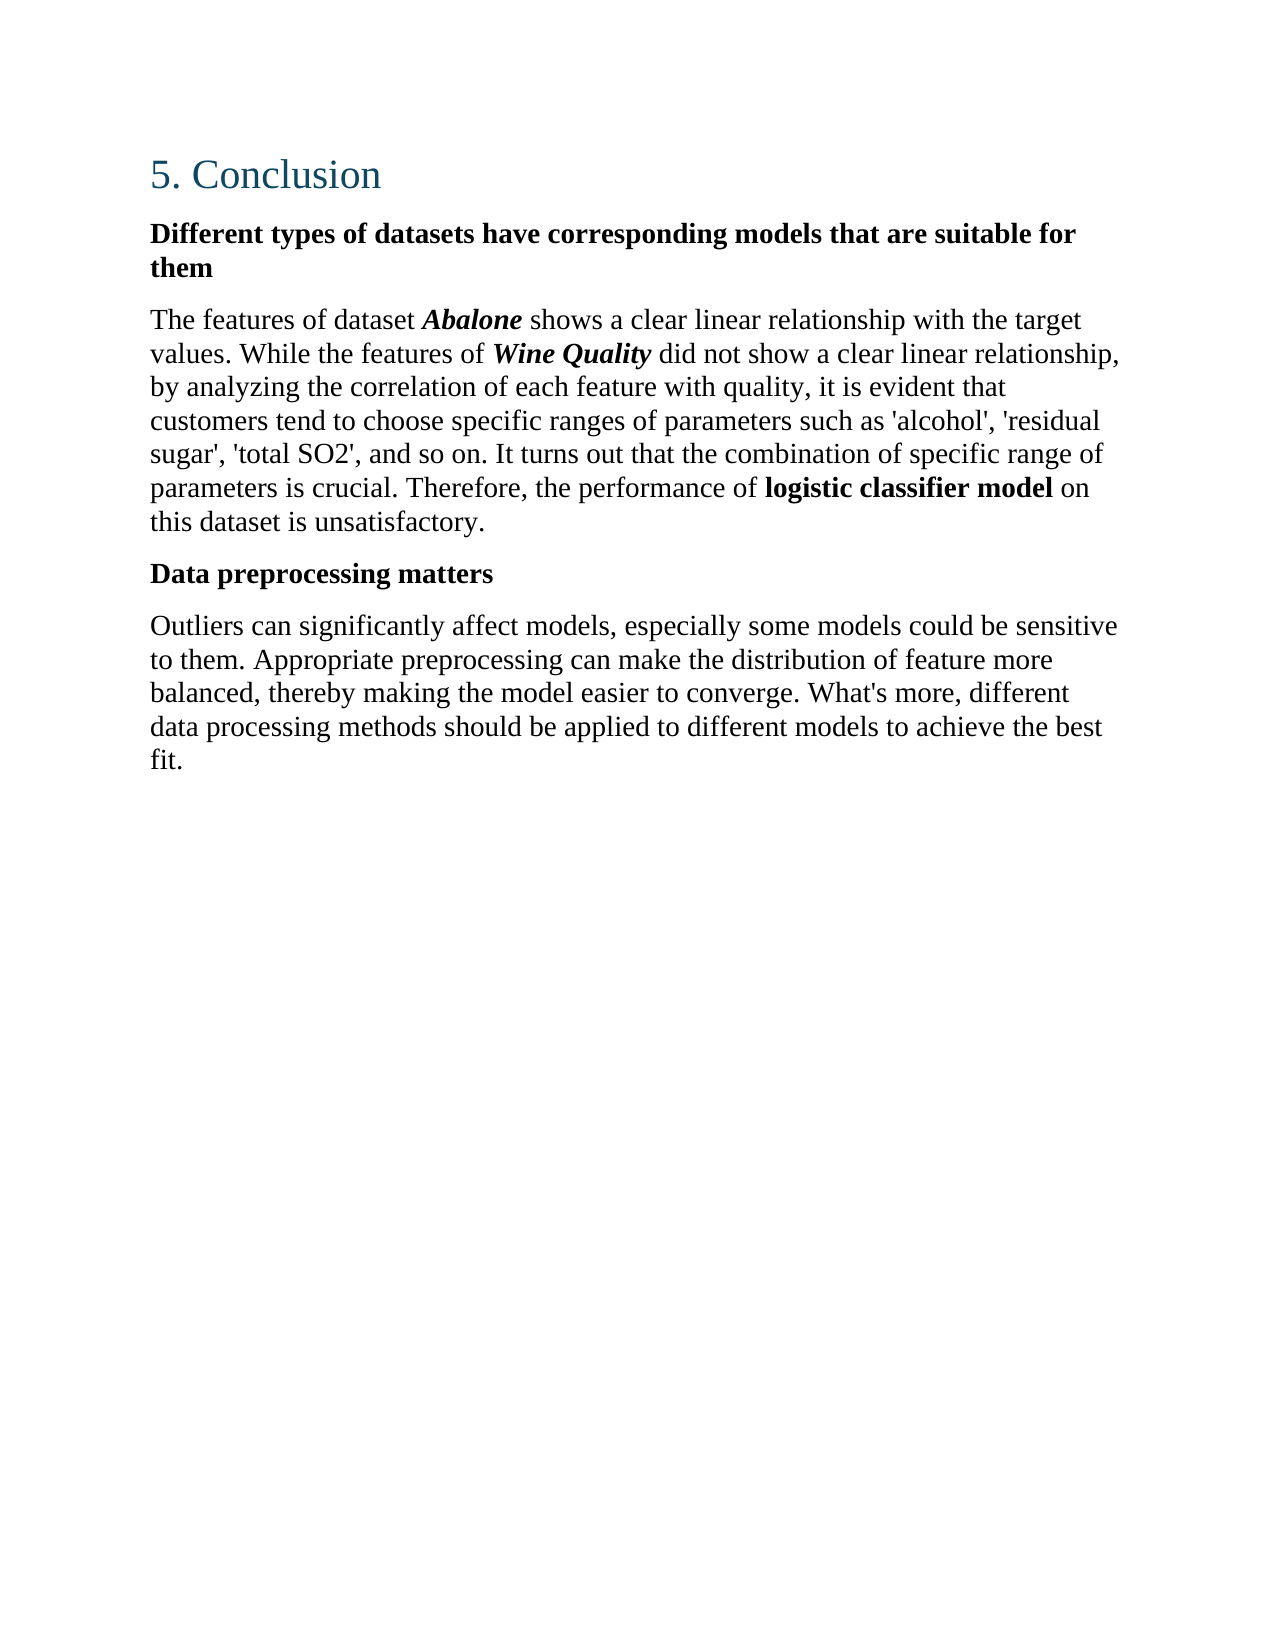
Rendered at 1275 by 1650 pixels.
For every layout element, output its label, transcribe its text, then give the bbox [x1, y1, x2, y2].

subtitle 5. Conclusion [150, 150, 1125, 198]
text Outliers can significantly affect models, especially some models could be sensitive to them. Appropriate preprocessing can make the distribution of feature more balanced, thereby making the model easier to converge. What's more, different data processing methods should be applied to different models to achieve the best fit. [150, 608, 1125, 776]
text Data preprocessing matters [150, 556, 1125, 589]
text The features of dataset Abalone shows a clear linear relationship with the target values. While the features of Wine Quality did not show a clear linear relationship, by analyzing the correlation of each feature with quality, it is evident that customers tend to choose specific ranges of parameters such as 'alcohol', 'residual sugar', 'total SO2', and so on. It turns out that the combination of specific range of parameters is crucial. Therefore, the performance of logistic classifier model on this dataset is unsatisfactory. [150, 302, 1125, 537]
text Different types of datasets have corresponding models that are suitable for them [150, 217, 1125, 284]
